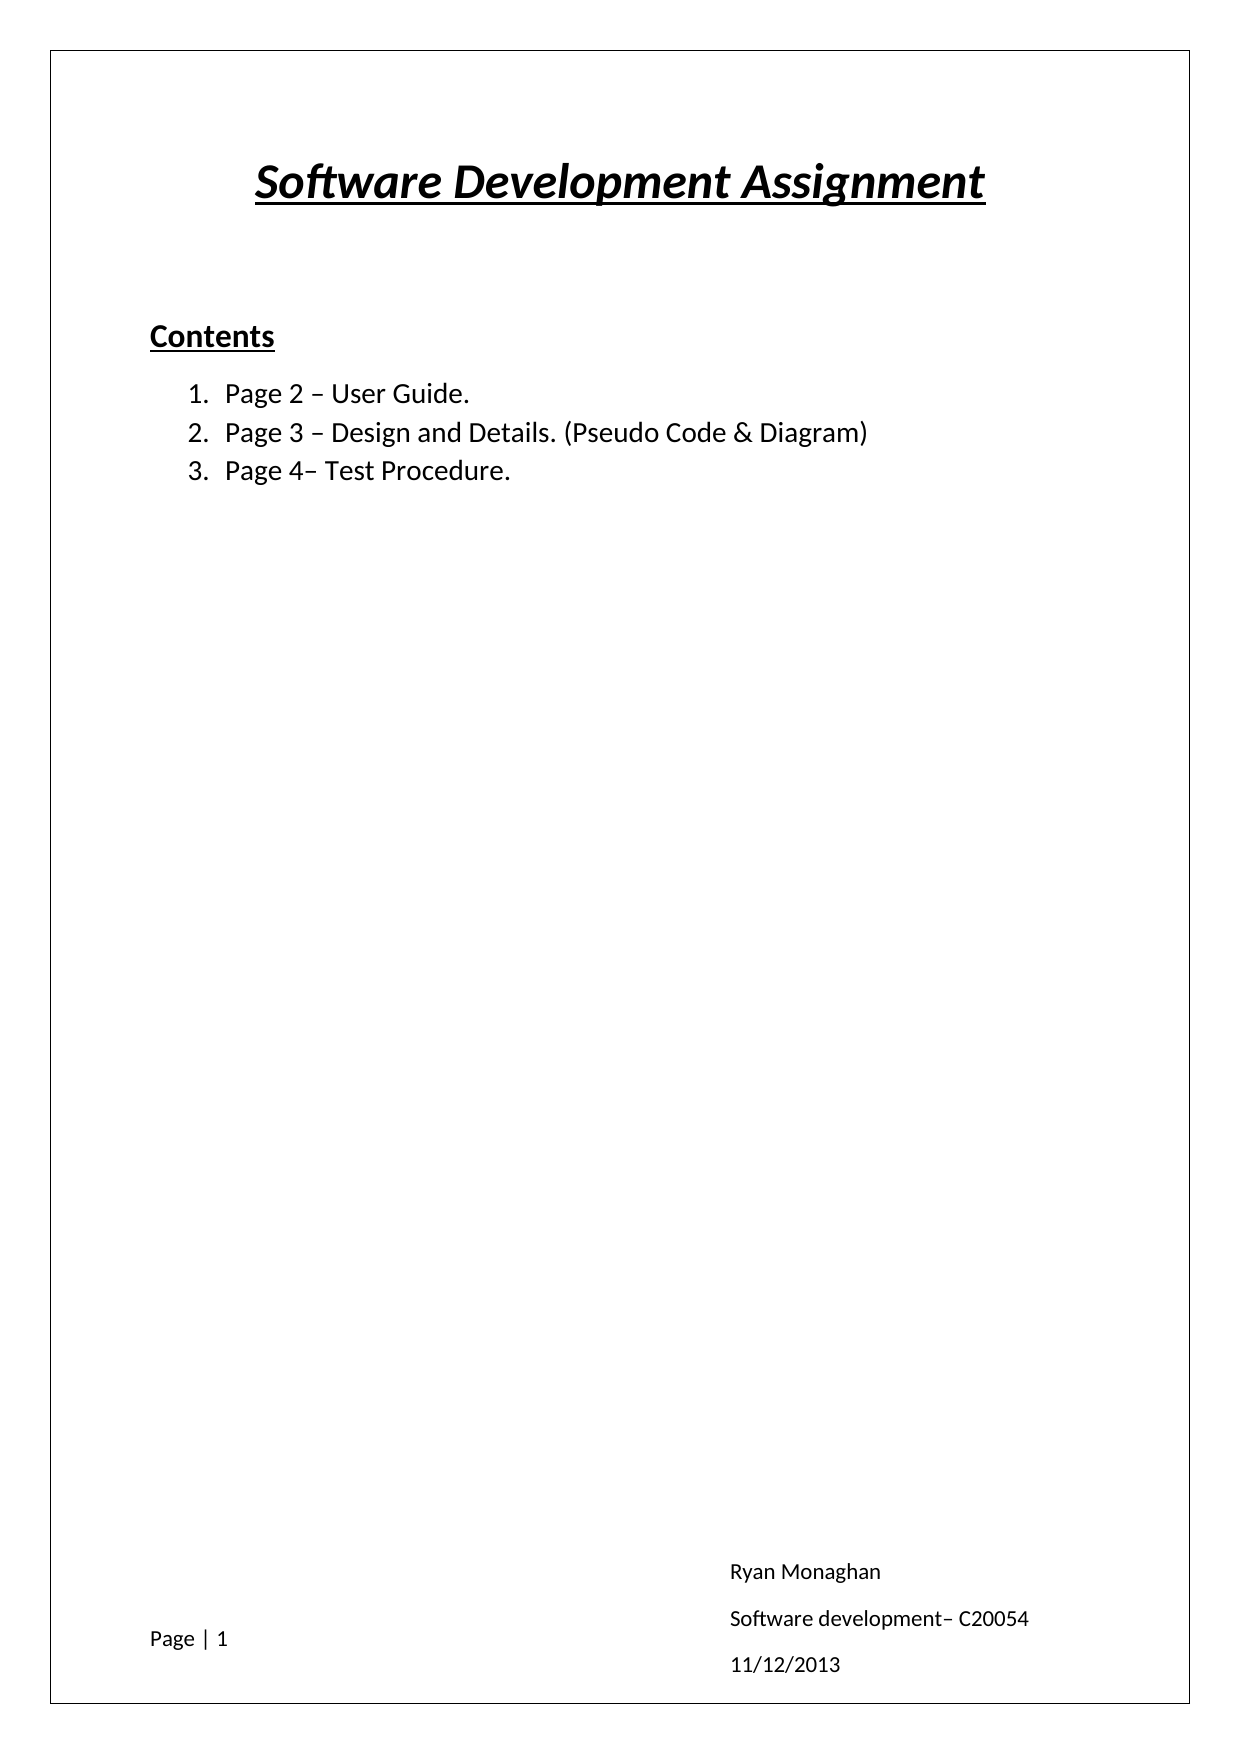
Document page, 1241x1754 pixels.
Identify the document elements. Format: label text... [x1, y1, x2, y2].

text Contents [150, 315, 1090, 356]
list Page 3 – Design and Details. (Pseudo Code & Diagram) [187, 414, 1090, 450]
list Page 4– Test Procedure. [187, 452, 1090, 488]
text Software Development Assignment [150, 150, 1090, 211]
list Page 2 – User Guide. [187, 376, 1090, 411]
